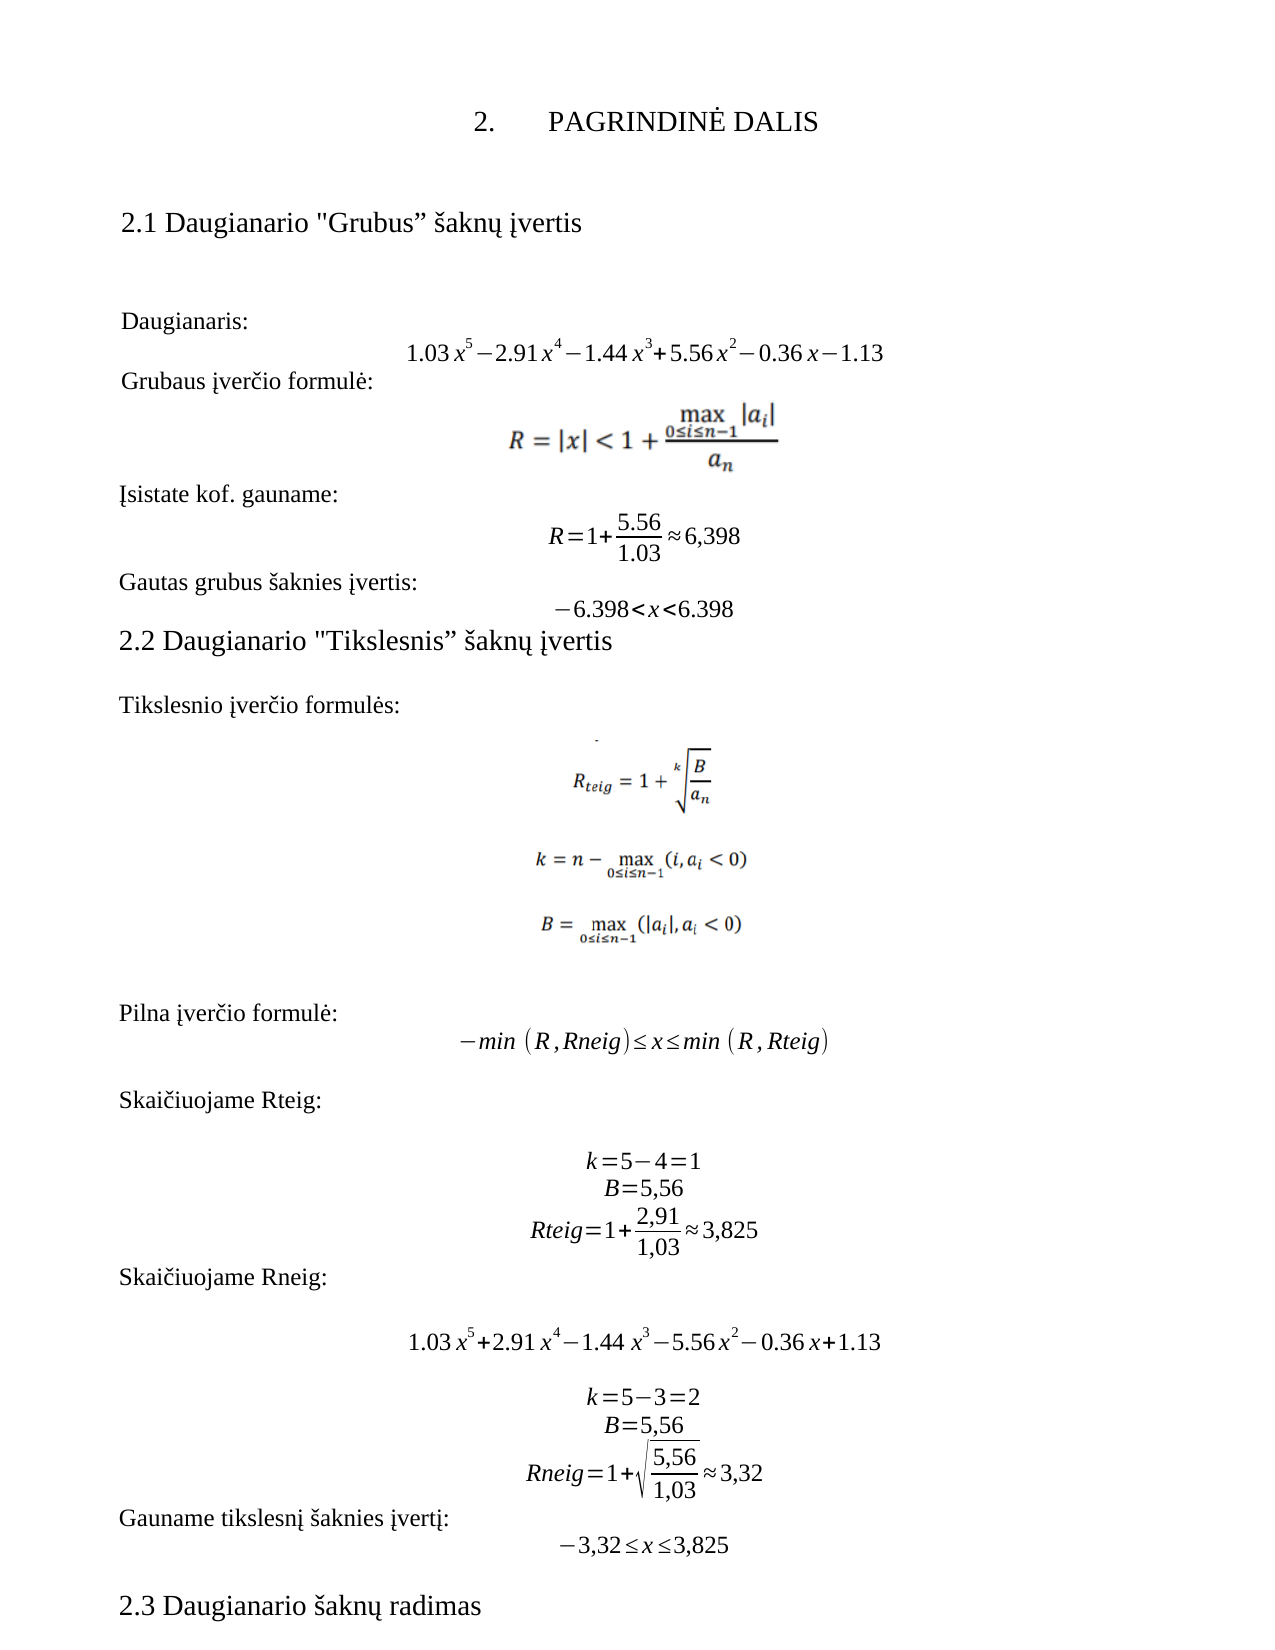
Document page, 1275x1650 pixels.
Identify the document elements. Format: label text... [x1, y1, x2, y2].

text Daugianaris: [121, 306, 1169, 334]
text 2.1 Daugianario "Grubus” šaknų įvertis [121, 205, 1169, 239]
text Skaičiuojame Rneig: [119, 1262, 1169, 1290]
text Pilna įverčio formulė: [119, 998, 1169, 1026]
picture [527, 740, 760, 969]
text Gautas grubus šaknies įvertis: [119, 567, 1169, 596]
picture [506, 394, 782, 480]
text 2.2 Daugianario "Tikslesnis” šaknų įvertis [119, 623, 1169, 657]
text Gauname tikslesnį šaknies įvertį: [119, 1503, 1169, 1532]
list PAGRINDINĖ DALIS [473, 104, 1169, 138]
text Grubaus įverčio formulė: [121, 366, 1169, 394]
text 2.3 Daugianario šaknų radimas [119, 1588, 1169, 1622]
text Įsistate kof. gauname: [119, 479, 1169, 508]
text Skaičiuojame Rteig: [119, 1085, 1169, 1114]
text Tikslesnio įverčio formulės: [119, 691, 1169, 719]
